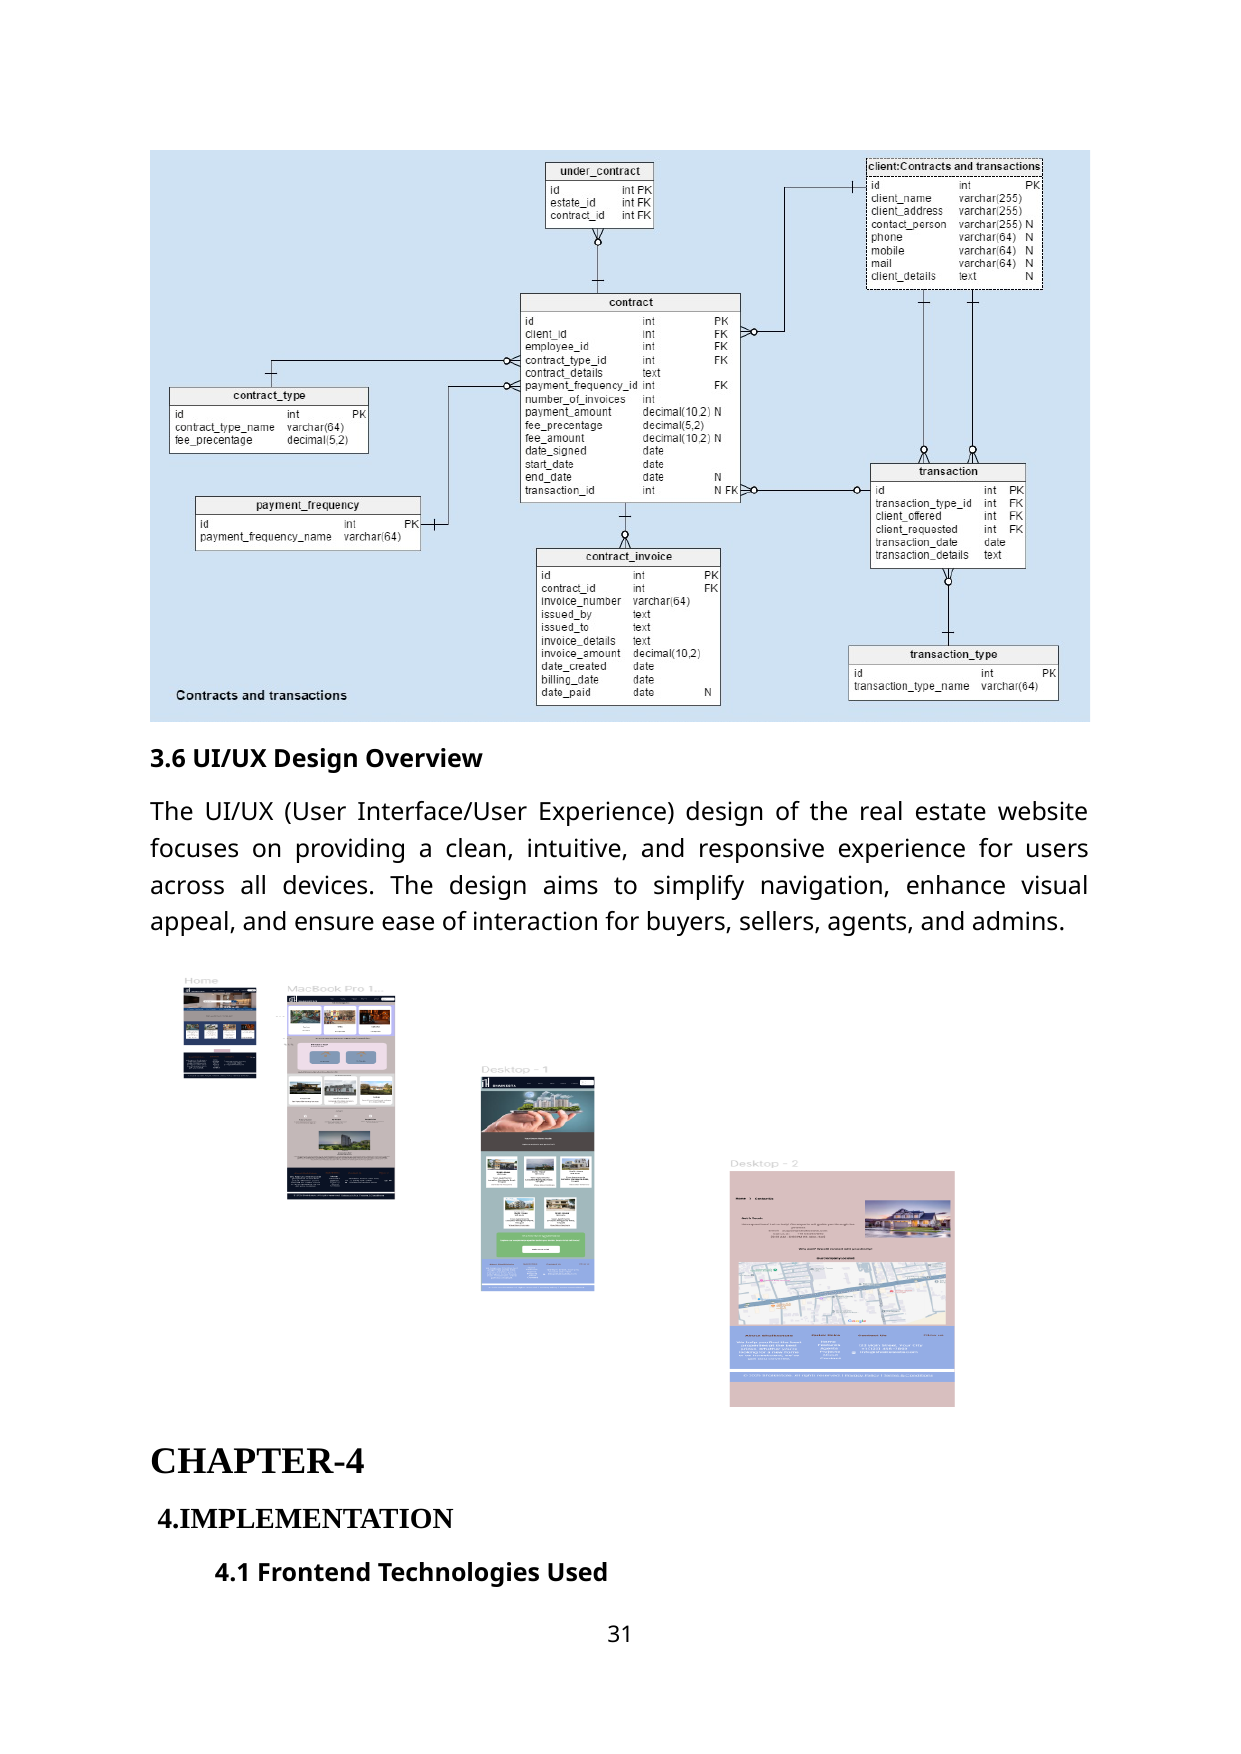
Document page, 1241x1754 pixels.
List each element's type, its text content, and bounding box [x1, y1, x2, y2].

text 4.IMPLEMENTATION [150, 1502, 1090, 1535]
text 3.6 UI/UX Design Overview [150, 740, 1090, 774]
text The UI/UX (User Interface/User Experience) design of the real estate website focuses on providing a clean, intuitive, and responsive experience for users across all devices. The design aims to simplify navigation, enhance visual appeal, and ensure ease of interaction for buyers, sellers, agents, and admins. [150, 794, 1090, 938]
picture [150, 150, 1091, 722]
picture [152, 966, 1023, 1409]
text CHAPTER-4 [150, 1438, 1090, 1482]
text 4.1 Frontend Technologies Used [150, 1554, 1090, 1588]
